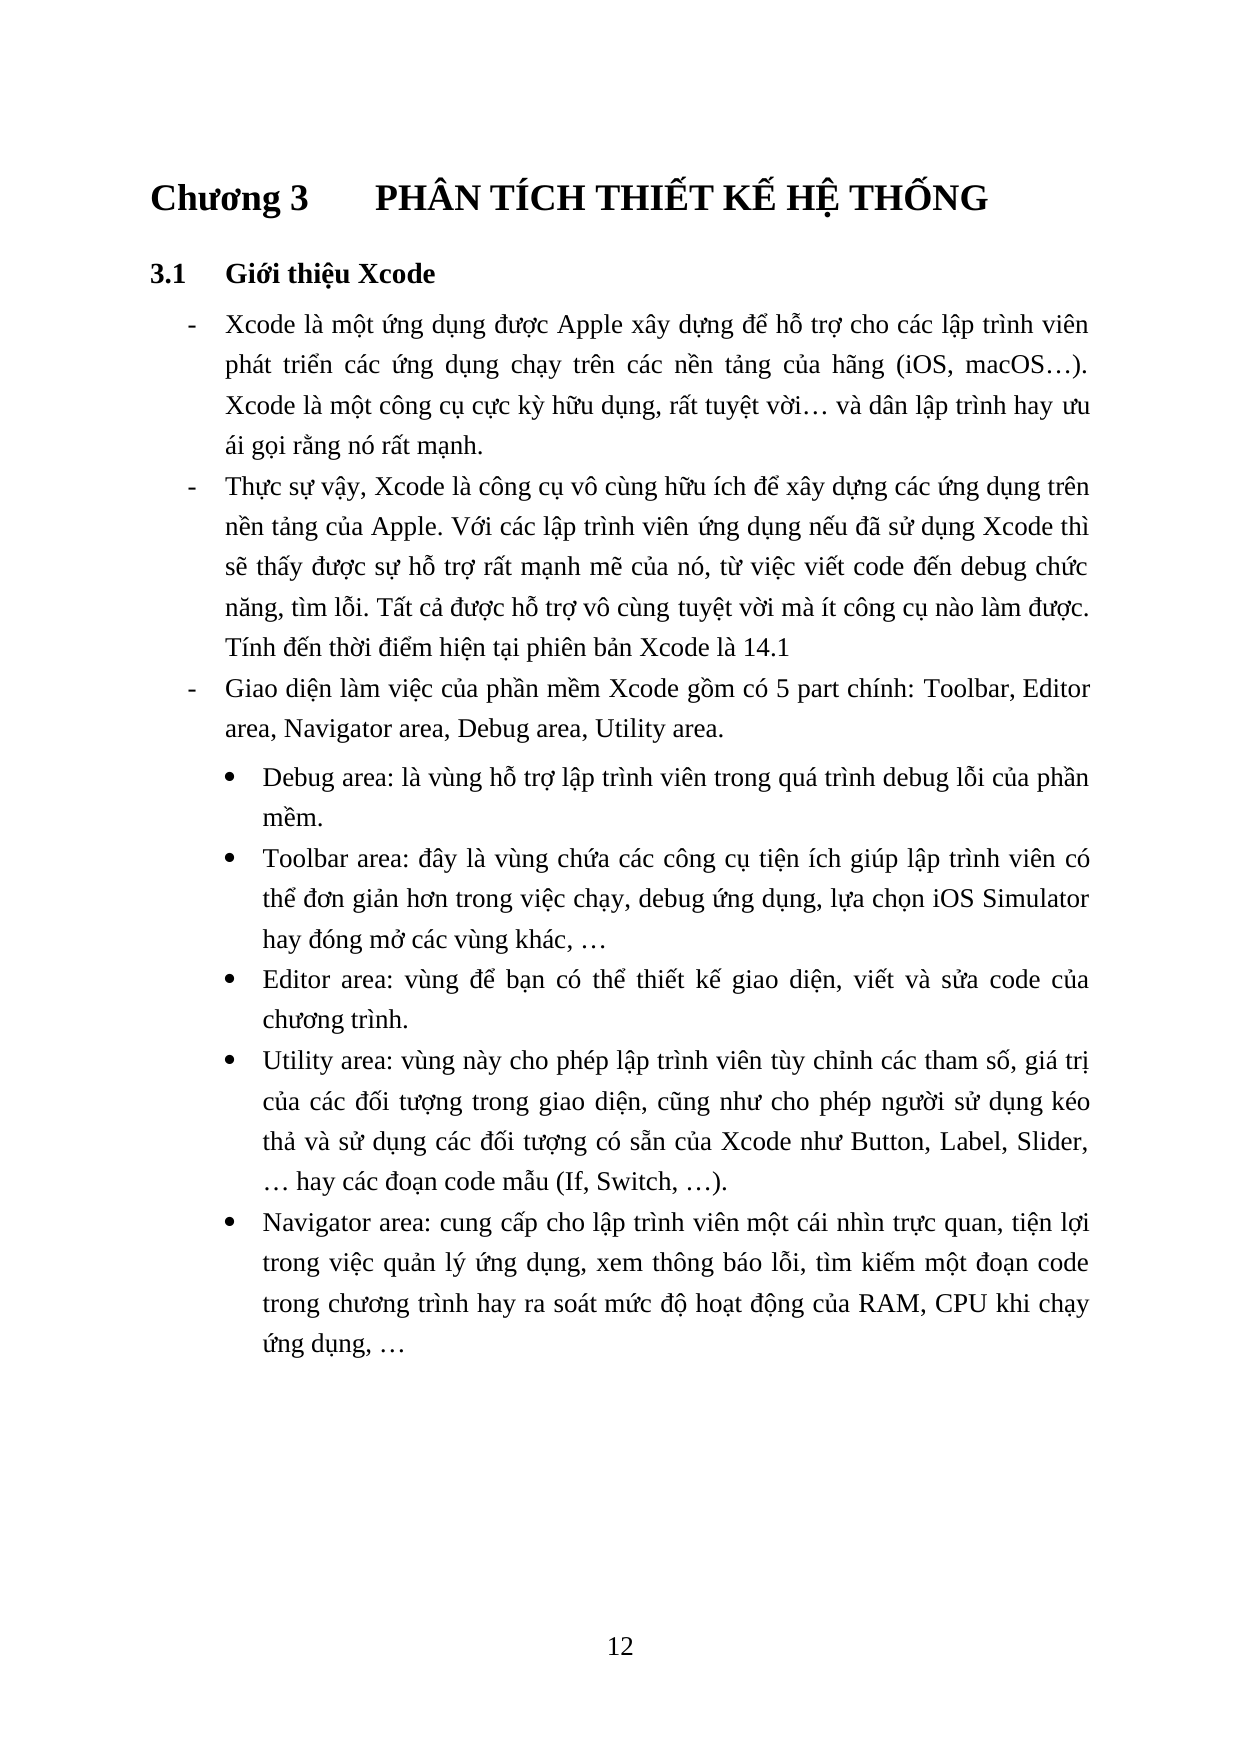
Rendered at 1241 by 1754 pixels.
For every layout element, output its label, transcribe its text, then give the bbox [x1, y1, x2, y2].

list Navigator area: cung cấp cho lập trình viên một cái nhìn trực quan, tiện lợi trong việc quản lý ứng dụng, xem thông báo lỗi, tìm kiếm một đoạn code trong chương trình hay ra soát mức độ hoạt động của RAM, CPU khi chạy ứng dụng, … [225, 1206, 1090, 1358]
list Toolbar area: đây là vùng chứa các công cụ tiện ích giúp lập trình viên có thể đơn giản hơn trong việc chạy, debug ứng dụng, lựa chọn iOS Simulator hay đóng mở các vùng khác, … [225, 842, 1090, 954]
subtitle PHÂN TÍCH THIẾT KẾ HỆ THỐNG [150, 175, 1090, 218]
list Utility area: vùng này cho phép lập trình viên tùy chỉnh các tham số, giá trị của các đối tượng trong giao diện, cũng như cho phép người sử dụng kéo thả và sử dụng các đối tượng có sẵn của Xcode như Button, Label, Slider, … hay các đoạn code mẫu (If, Switch, …). [225, 1044, 1090, 1197]
list Giao diện làm việc của phần mềm Xcode gồm có 5 part chính: Toolbar, Editor area, Navigator area, Debug area, Utility area. [187, 672, 1090, 743]
list Editor area: vùng để bạn có thể thiết kế giao diện, viết và sửa code của chương trình. [225, 963, 1090, 1035]
list Debug area: là vùng hỗ trợ lập trình viên trong quá trình debug lỗi của phần mềm. [225, 761, 1090, 832]
list Thực sự vậy, Xcode là công cụ vô cùng hữu ích để xây dựng các ứng dụng trên nền tảng của Apple. Với các lập trình viên ứng dụng nếu đã sử dụng Xcode thì sẽ thấy được sự hỗ trợ rất mạnh mẽ của nó, từ việc viết code đến debug chức năng, tìm lỗi. Tất cả được hỗ trợ vô cùng tuyệt vời mà ít công cụ nào làm được. Tính đến thời điểm hiện tại phiên bản Xcode là 14.1 [187, 469, 1090, 662]
subtitle Giới thiệu Xcode [150, 256, 1090, 289]
list Xcode là một ứng dụng được Apple xây dựng để hỗ trợ cho các lập trình viên phát triển các ứng dụng chạy trên các nền tảng của hãng (iOS, macOS…). Xcode là một công cụ cực kỳ hữu dụng, rất tuyệt vời… và dân lập trình hay ưu ái gọi rằng nó rất mạnh. [187, 308, 1090, 460]
